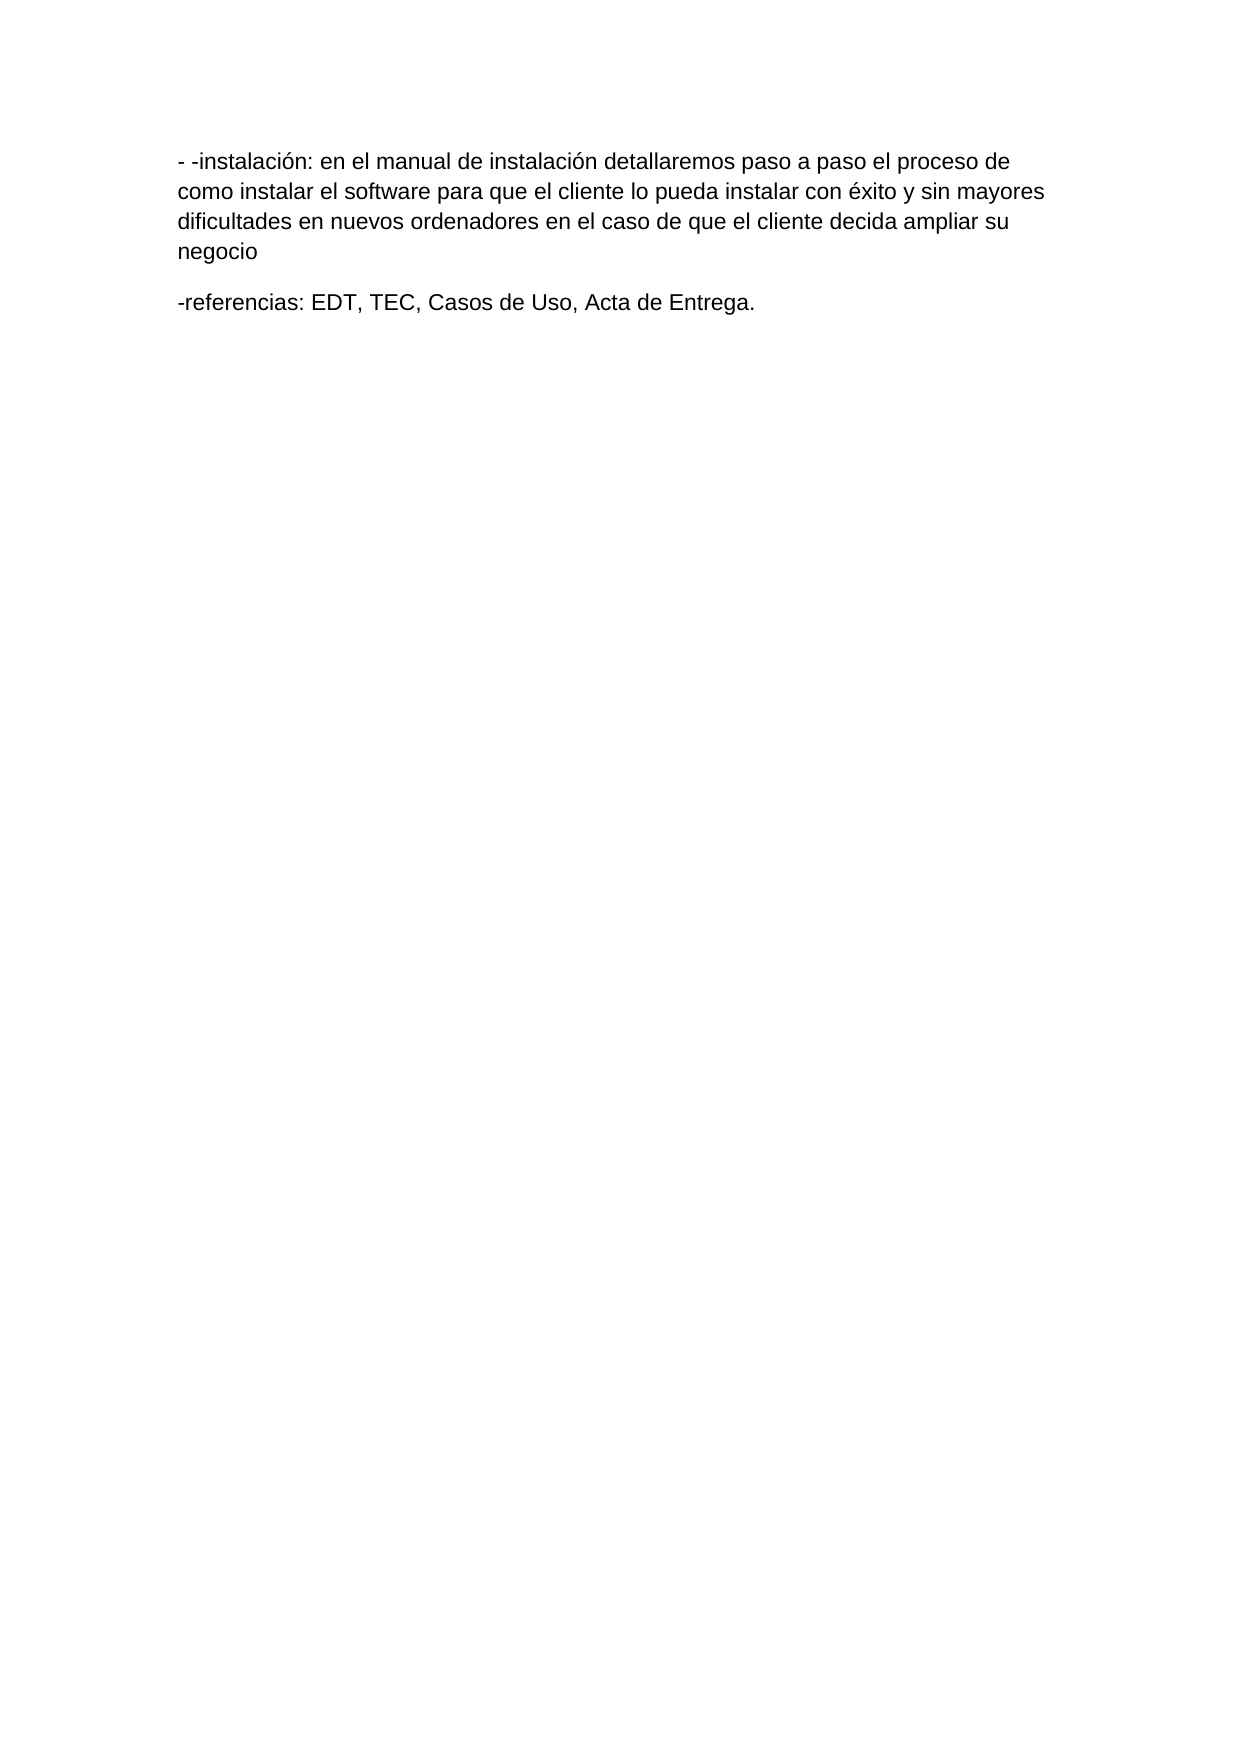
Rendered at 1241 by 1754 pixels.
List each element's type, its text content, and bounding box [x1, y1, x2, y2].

text -referencias: EDT, TEC, Casos de Uso, Acta de Entrega. [177, 289, 1063, 316]
text - -instalación: en el manual de instalación detallaremos paso a paso el proceso de como instalar el software para que el cliente lo pueda instalar con éxito y sin mayores dificultades en nuevos ordenadores en el caso de que el cliente decida ampliar su negocio [177, 148, 1063, 264]
